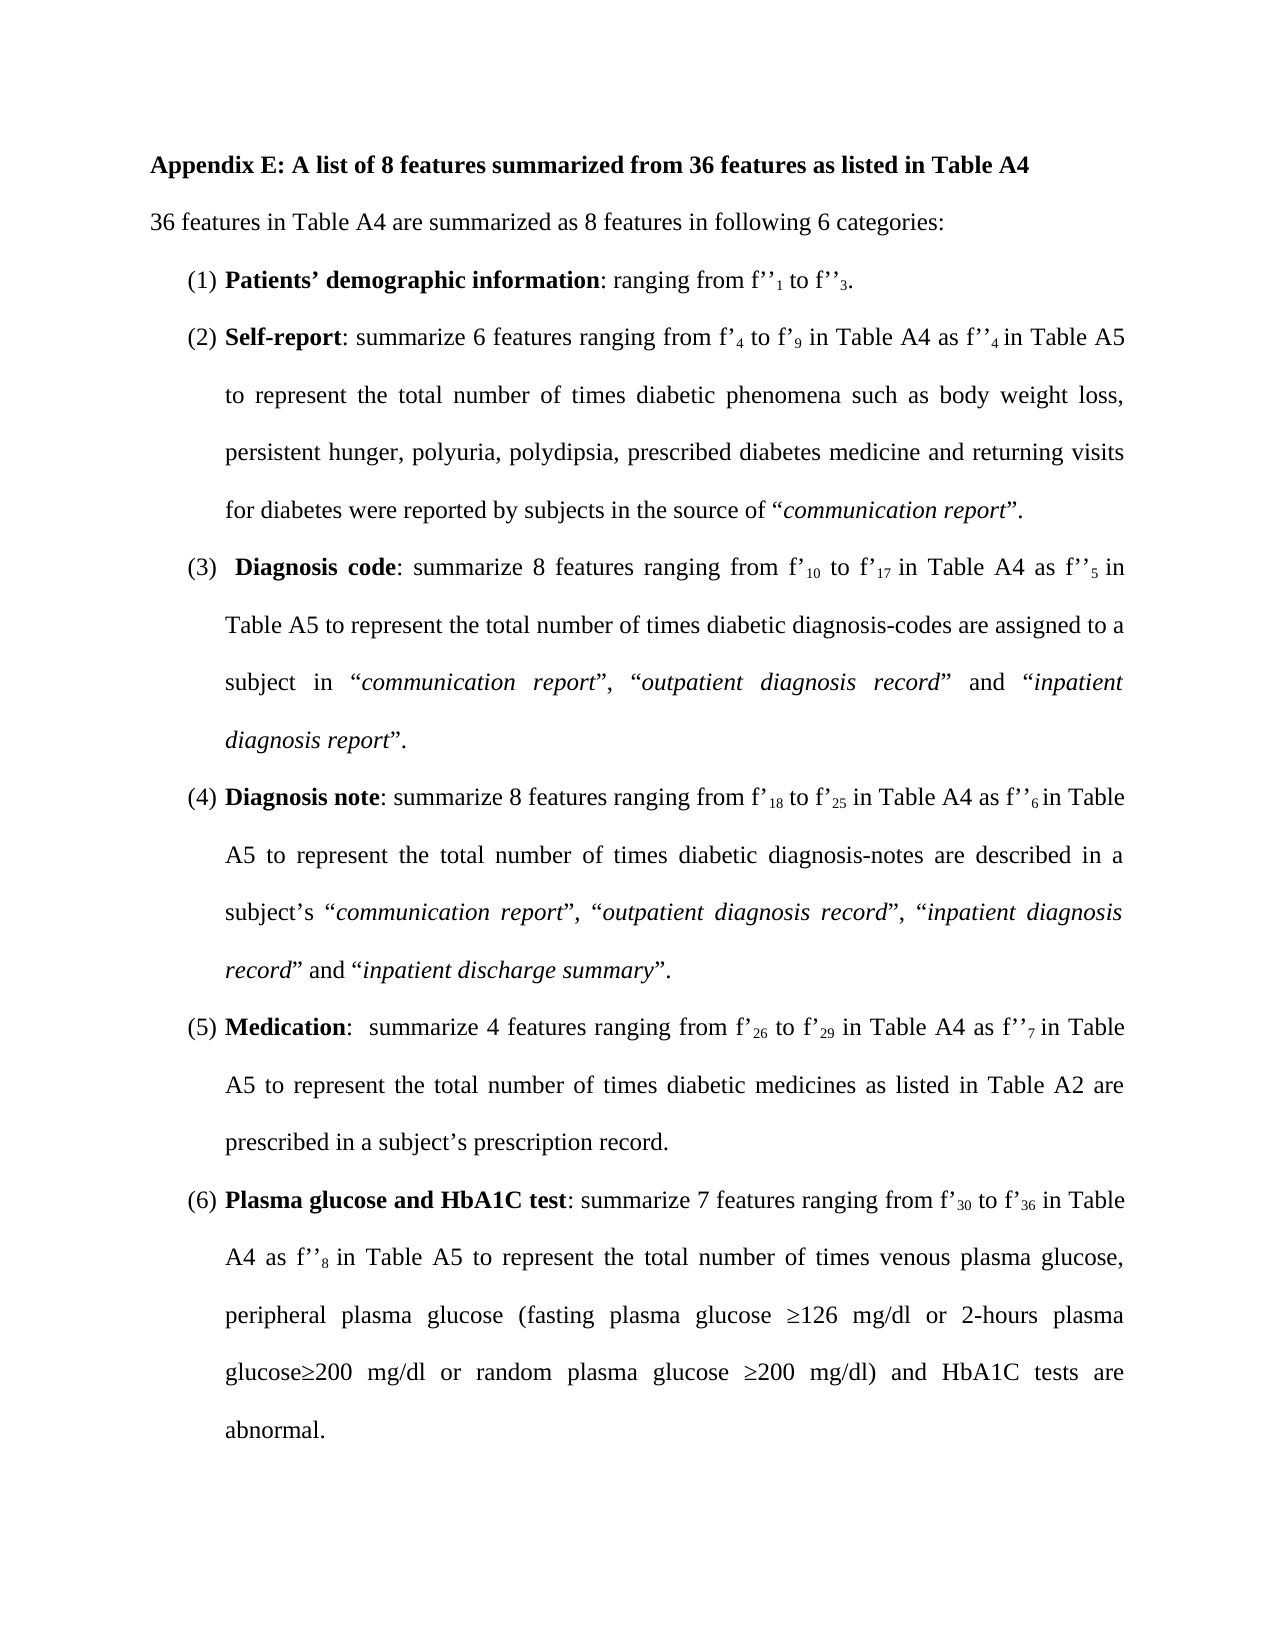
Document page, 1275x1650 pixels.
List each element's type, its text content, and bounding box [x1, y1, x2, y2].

list Plasma glucose and HbA1C test: summarize 7 features ranging from f’30 to f’36 in Table A4 as f’’8 in Table A5 to represent the total number of times venous plasma glucose, peripheral plasma glucose (fasting plasma glucose ≥126 mg/dl or 2-hours plasma glucose≥200 mg/dl or random plasma glucose ≥200 mg/dl) and HbA1C tests are abnormal. [187, 1185, 1125, 1444]
list Self-report: summarize 6 features ranging from f’4 to f’9 in Table A4 as f’’4 in Table A5 to represent the total number of times diabetic phenomena such as body weight loss, persistent hunger, polyuria, polydipsia, prescribed diabetes medicine and returning visits for diabetes were reported by subjects in the source of “communication report”. [187, 322, 1125, 524]
list Medication: summarize 4 features ranging from f’26 to f’29 in Table A4 as f’’7 in Table A5 to represent the total number of times diabetic medicines as listed in Table A2 are prescribed in a subject’s prescription record. [187, 1012, 1125, 1156]
list Diagnosis note: summarize 8 features ranging from f’18 to f’25 in Table A4 as f’’6 in Table A5 to represent the total number of times diabetic diagnosis-notes are described in a subject’s “communication report”, “outpatient diagnosis record”, “inpatient diagnosis record” and “inpatient discharge summary”. [187, 782, 1125, 984]
list Patients’ demographic information: ranging from f’’1 to f’’3. [187, 265, 1125, 294]
text 36 features in Table A4 are summarized as 8 features in following 6 categories: [150, 207, 1125, 236]
text Appendix E: A list of 8 features summarized from 36 features as listed in Table A4 [150, 150, 1125, 179]
list Diagnosis code: summarize 8 features ranging from f’10 to f’17 in Table A4 as f’’5 in Table A5 to represent the total number of times diabetic diagnosis-codes are assigned to a subject in “communication report”, “outpatient diagnosis record” and “inpatient diagnosis report”. [187, 552, 1125, 754]
